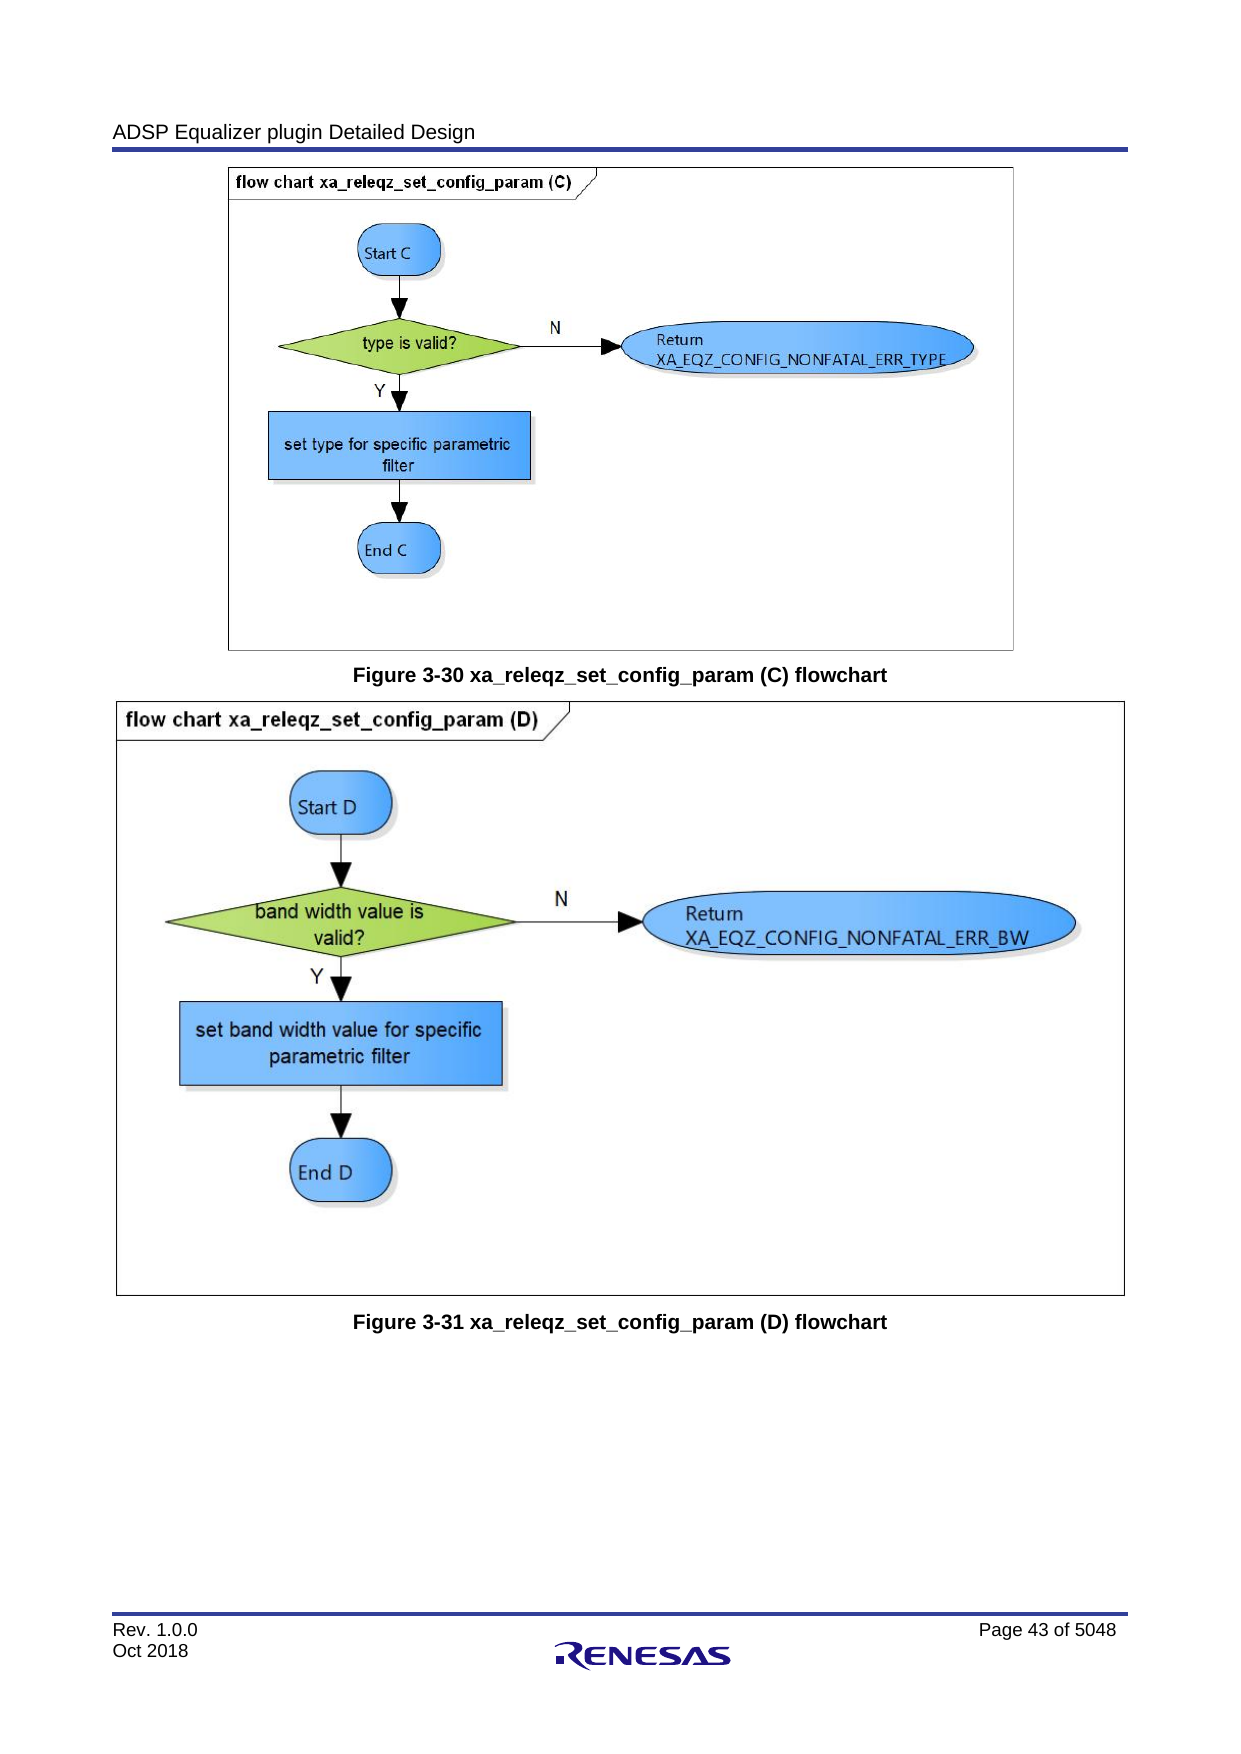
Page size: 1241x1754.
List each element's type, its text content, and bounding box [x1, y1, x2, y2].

picture [226, 165, 1014, 651]
picture [114, 699, 1126, 1297]
